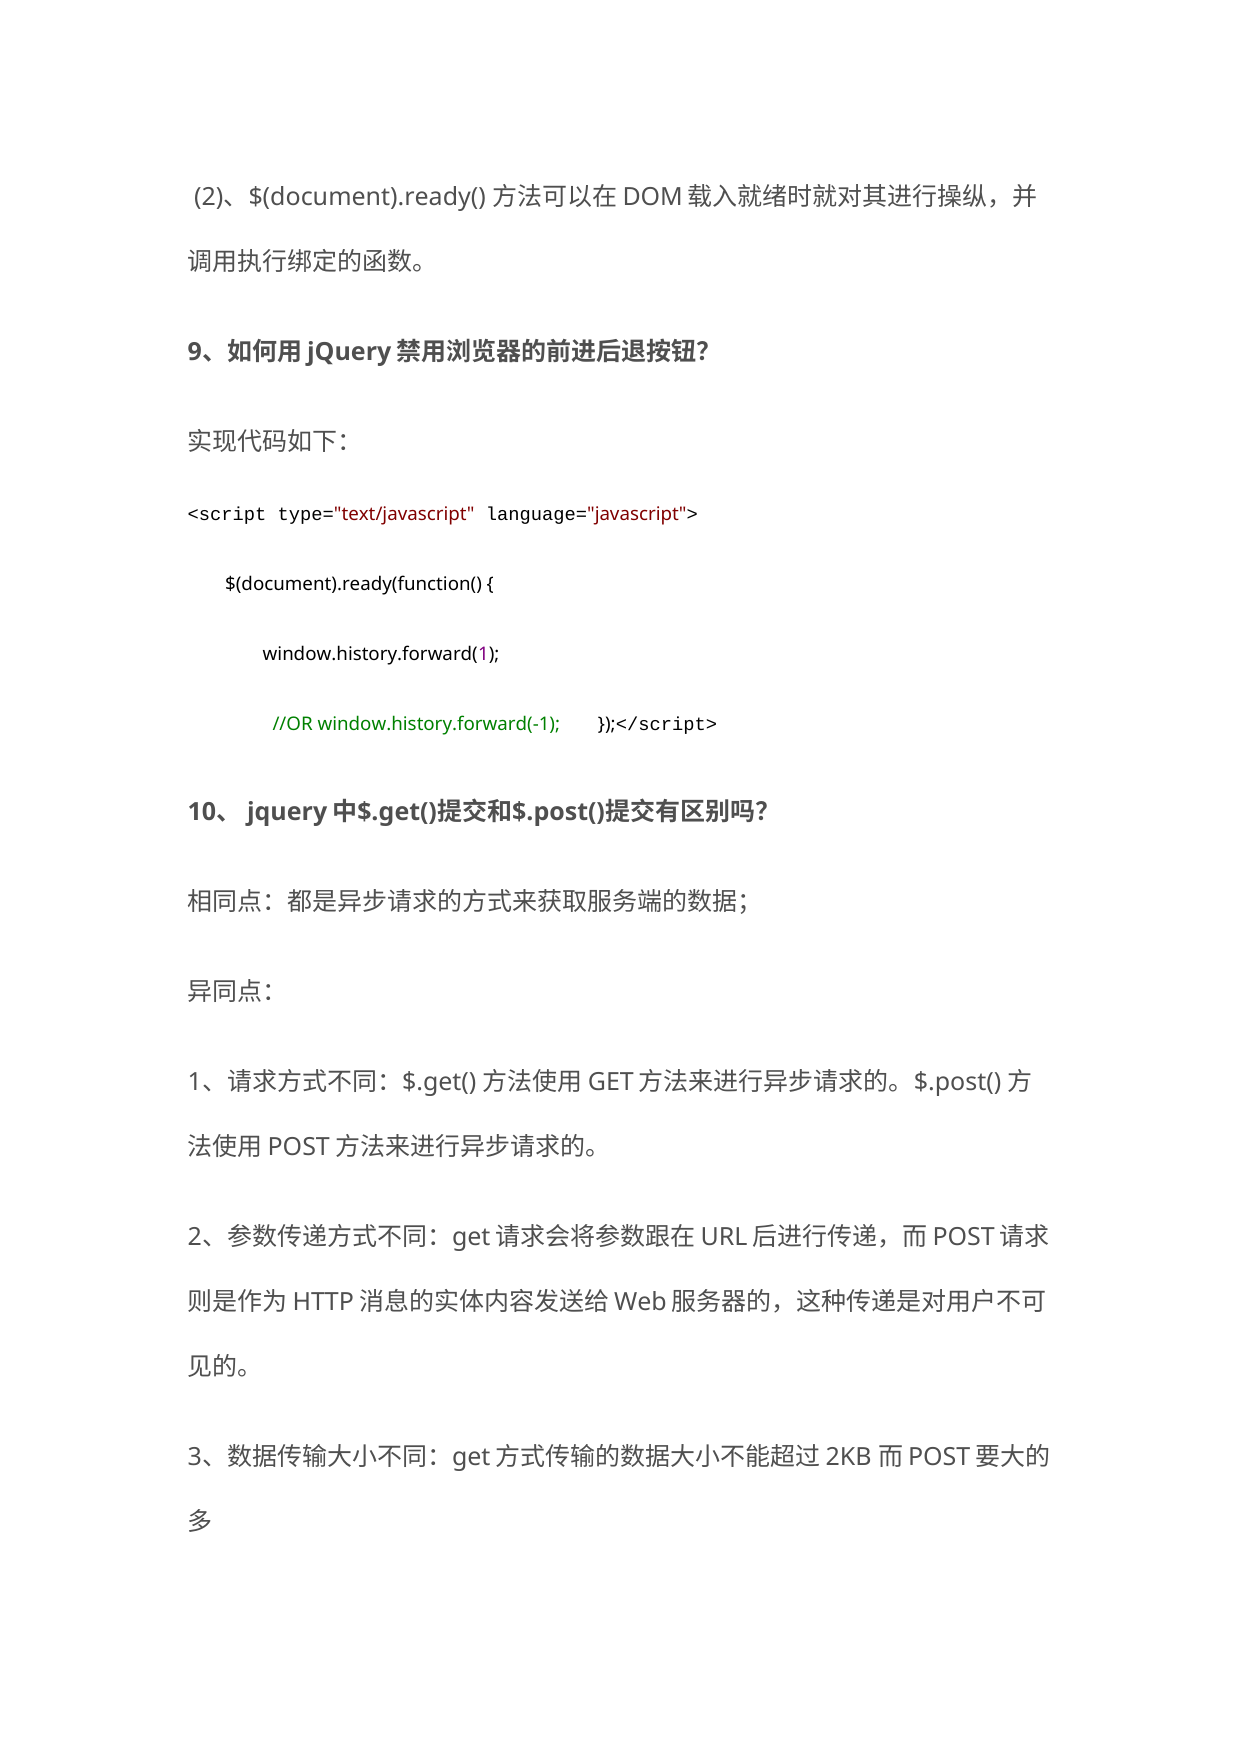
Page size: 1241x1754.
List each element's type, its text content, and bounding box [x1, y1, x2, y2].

text 异同点： [187, 957, 1053, 1022]
text (2)、$(document).ready() 方法可以在DOM载入就绪时就对其进行操纵，并调用执行绑定的函数。 [187, 162, 1053, 292]
text //OR window.history.forward(-1); });</script> [187, 707, 1053, 739]
subtitle 10、 jquery中$.get()提交和$.post()提交有区别吗？ [187, 777, 1053, 842]
text 实现代码如下： [187, 407, 1053, 472]
text <script type="text/javascript" language="javascript"> [187, 497, 1053, 529]
text 3、数据传输大小不同：get方式传输的数据大小不能超过2KB 而POST要大的多 [187, 1422, 1053, 1552]
text $(document).ready(function() { [187, 567, 1053, 599]
subtitle 9、如何用jQuery禁用浏览器的前进后退按钮？ [187, 317, 1053, 382]
text 1、请求方式不同：$.get() 方法使用GET方法来进行异步请求的。$.post() 方法使用POST方法来进行异步请求的。 [187, 1047, 1053, 1177]
text window.history.forward(1); [187, 637, 1053, 669]
text 2、参数传递方式不同：get请求会将参数跟在URL后进行传递，而POST请求则是作为HTTP消息的实体内容发送给Web服务器的，这种传递是对用户不可见的。 [187, 1202, 1053, 1397]
text 相同点：都是异步请求的方式来获取服务端的数据； [187, 867, 1053, 932]
